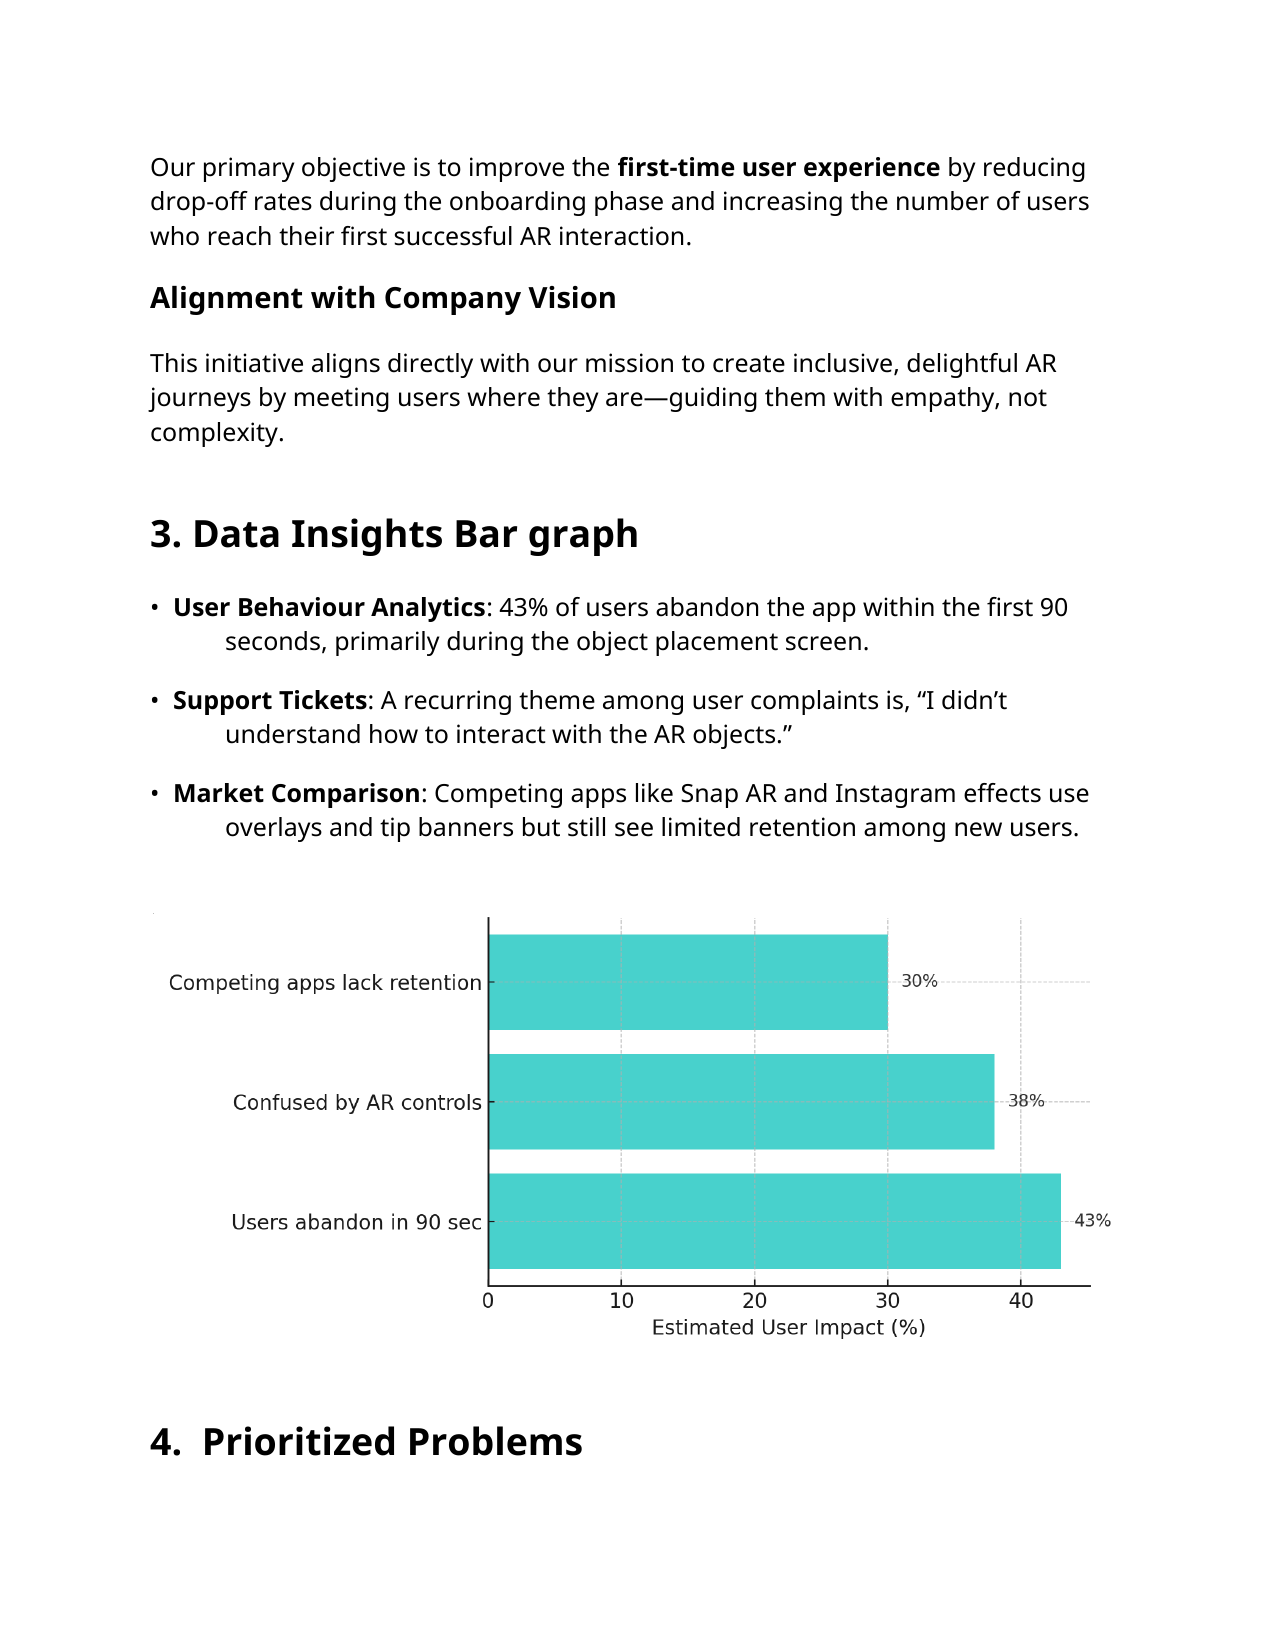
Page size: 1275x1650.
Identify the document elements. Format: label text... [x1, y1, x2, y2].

text 4. Prioritized Problems [150, 1415, 1125, 1466]
list Market Comparison: Competing apps like Snap AR and Instagram effects use overlays and tip banners but still see limited retention among new users. [150, 776, 1125, 844]
text Alignment with Company Vision [150, 277, 1125, 317]
list User Behaviour Analytics: 43% of users abandon the app within the first 90 seconds, primarily during the object placement screen. [150, 589, 1125, 657]
text This initiative aligns directly with our mission to create inclusive, delightful AR journeys by meeting users where they are—guiding them with empathy, not complexity. [150, 346, 1125, 448]
text Our primary objective is to improve the first-time user experience by reducing drop-off rates during the onboarding phase and increasing the number of users who reach their first successful AR interaction. [150, 150, 1125, 252]
picture [150, 868, 1125, 1357]
text 3. Data Insights Bar graph [150, 507, 1125, 558]
list Support Tickets: A recurring theme among user complaints is, “I didn’t understand how to interact with the AR objects.” [150, 682, 1125, 751]
